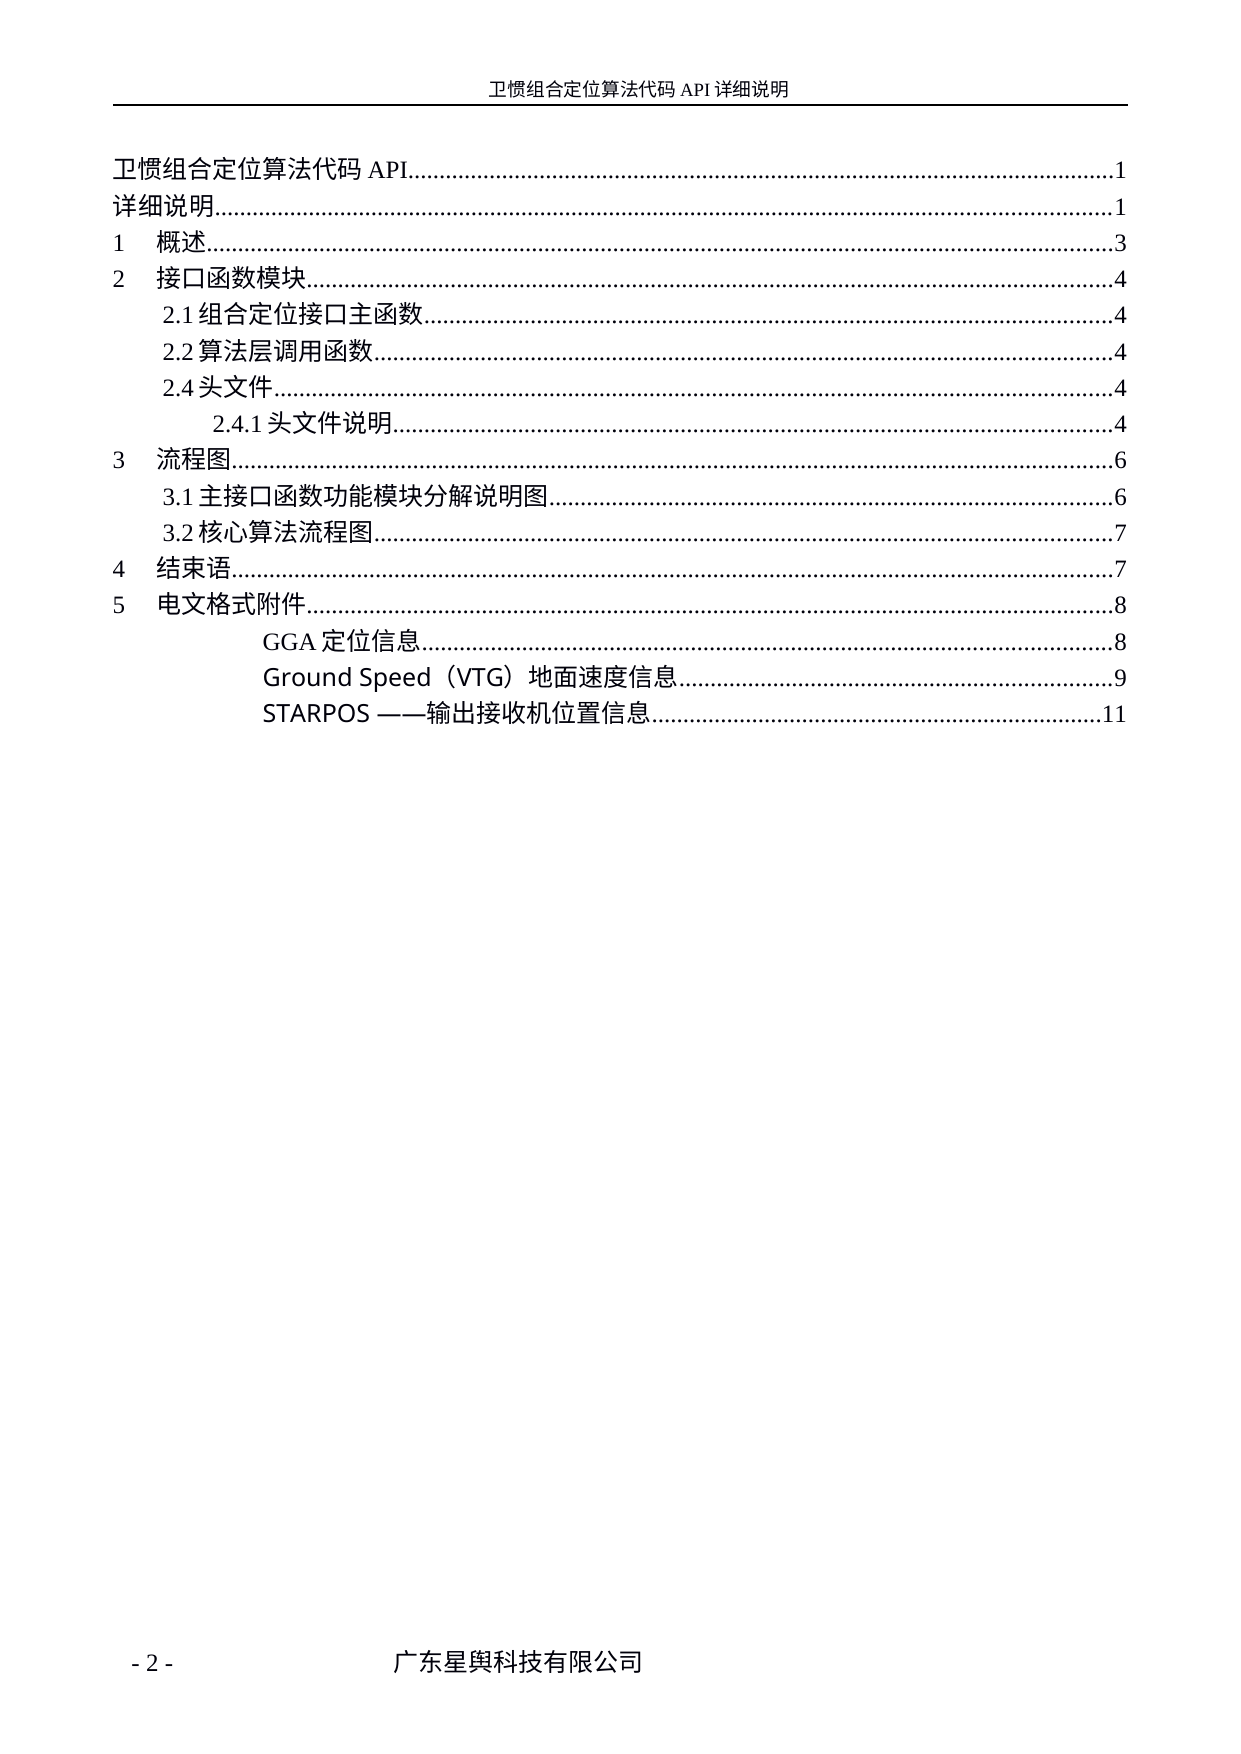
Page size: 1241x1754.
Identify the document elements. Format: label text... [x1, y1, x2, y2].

text 2.2算法层调用函数 4 [162, 331, 1128, 367]
text 卫惯组合定位算法代码API 1 [112, 150, 1128, 186]
text 2.4头文件 4 [162, 367, 1128, 404]
text STARPOS ——输出接收机位置信息 11 [262, 694, 1128, 730]
text 4 结束语 7 [112, 549, 1128, 585]
text 2.1组合定位接口主函数 4 [162, 295, 1128, 331]
text 详细说明 1 [112, 186, 1128, 222]
text 5 电文格式附件 8 [112, 585, 1128, 621]
text 3 流程图 6 [112, 440, 1128, 476]
text 3.1主接口函数功能模块分解说明图 6 [162, 476, 1128, 512]
text 2 接口函数模块 4 [112, 259, 1128, 295]
text 3.2核心算法流程图 7 [162, 512, 1128, 549]
text GGA定位信息 8 [262, 621, 1128, 657]
text 2.4.1头文件说明 4 [212, 404, 1128, 440]
text 1 概述 3 [112, 222, 1128, 259]
text Ground Speed（VTG）地面速度信息 9 [262, 657, 1128, 694]
